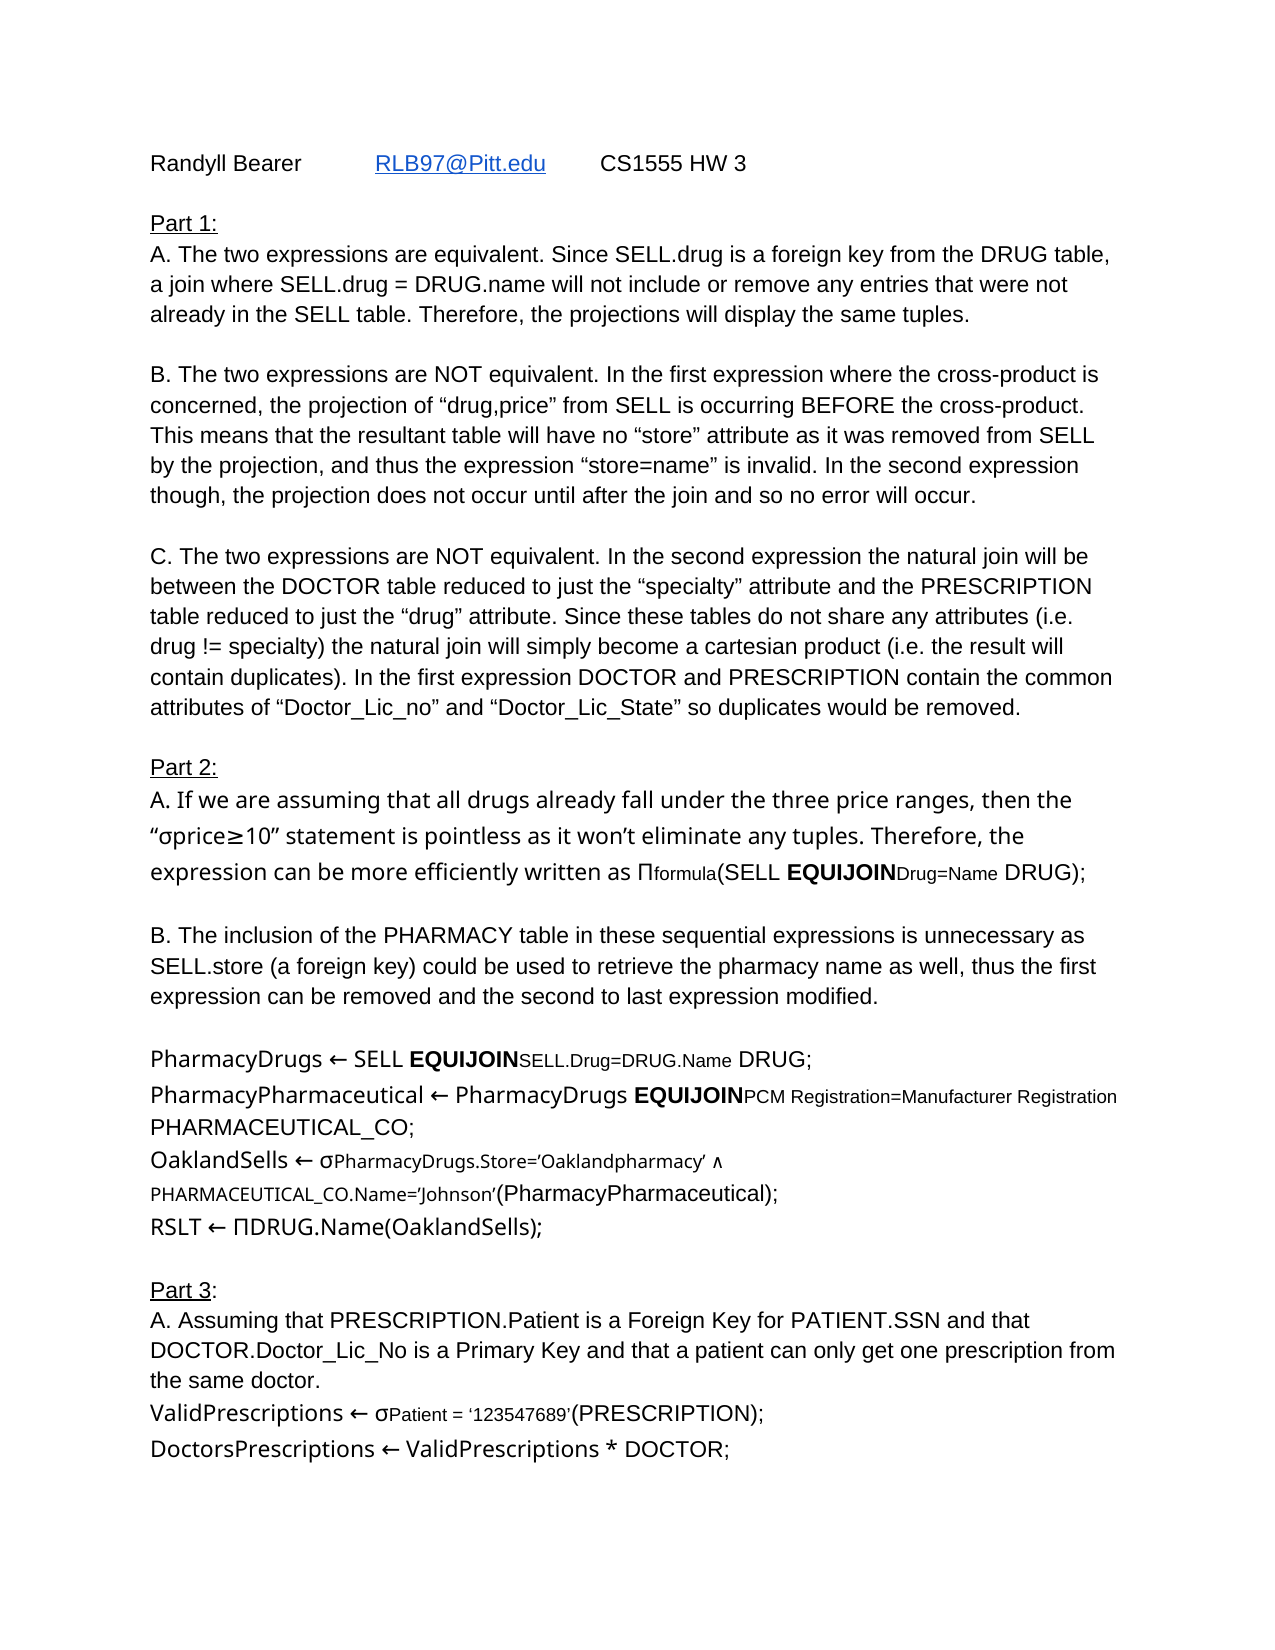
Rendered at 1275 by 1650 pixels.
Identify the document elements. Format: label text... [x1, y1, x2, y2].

text Part 1: [150, 210, 1125, 237]
text Part 2: [150, 754, 1125, 781]
text PharmacyPharmaceutical ← PharmacyDrugs EQUIJOINPCM Registration=Manufacturer Registration PHARMACEUTICAL_CO; [150, 1079, 1125, 1141]
text OaklandSells ← σPharmacyDrugs.Store=’Oaklandpharmacy’ ∧ PHARMACEUTICAL_CO.Name=’Johnson’(PharmacyPharmaceutical); [150, 1144, 1125, 1206]
text B. The two expressions are NOT equivalent. In the first expression where the cross-product is concerned, the projection of “drug,price” from SELL is occurring BEFORE the cross-product. This means that the resultant table will have no “store” attribute as it was removed from SELL by the projection, and thus the expression “store=name” is invalid. In the second expression though, the projection does not occur until after the join and so no error will occur. [150, 361, 1125, 509]
text A. If we are assuming that all drugs already fall under the three price ranges, then the “σprice≥10” statement is pointless as it won’t eliminate any tuples. Therefore, the expression can be more efficiently written as Πformula(SELL EQUIJOINDrug=Name DRUG); [150, 784, 1125, 887]
text B. The inclusion of the PHARMACY table in these sequential expressions is unnecessary as SELL.store (a foreign key) could be used to retrieve the pharmacy name as well, thus the first expression can be removed and the second to last expression modified. [150, 922, 1125, 1009]
text PharmacyDrugs ← SELL EQUIJOINSELL.Drug=DRUG.Name DRUG; [150, 1043, 1125, 1074]
text C. The two expressions are NOT equivalent. In the second expression the natural join will be between the DOCTOR table reduced to just the “specialty” attribute and the PRESCRIPTION table reduced to just the “drug” attribute. Since these tables do not share any attributes (i.e. drug != specialty) the natural join will simply become a cartesian product (i.e. the result will contain duplicates). In the first expression DOCTOR and PRESCRIPTION contain the common attributes of “Doctor_Lic_no” and “Doctor_Lic_State” so duplicates would be removed. [150, 543, 1125, 720]
text RSLT ← ΠDRUG.Name(OaklandSells); [150, 1210, 1125, 1242]
text DoctorsPrescriptions ← ValidPrescriptions * DOCTOR; [150, 1433, 1125, 1464]
text A. Assuming that PRESCRIPTION.Patient is a Foreign Key for PATIENT.SSN and that DOCTOR.Doctor_Lic_No is a Primary Key and that a patient can only get one prescription from the same doctor. [150, 1307, 1125, 1393]
text ValidPrescriptions ← σPatient = ‘123547689’(PRESCRIPTION); [150, 1397, 1125, 1429]
text A. The two expressions are equivalent. Since SELL.drug is a foreign key from the DRUG table, a join where SELL.drug = DRUG.name will not include or remove any entries that were not already in the SELL table. Therefore, the projections will display the same tuples. [150, 241, 1125, 327]
text Part 3: [150, 1277, 1125, 1303]
text Randyll Bearer RLB97@Pitt.edu CS1555 HW 3 [150, 150, 1125, 176]
